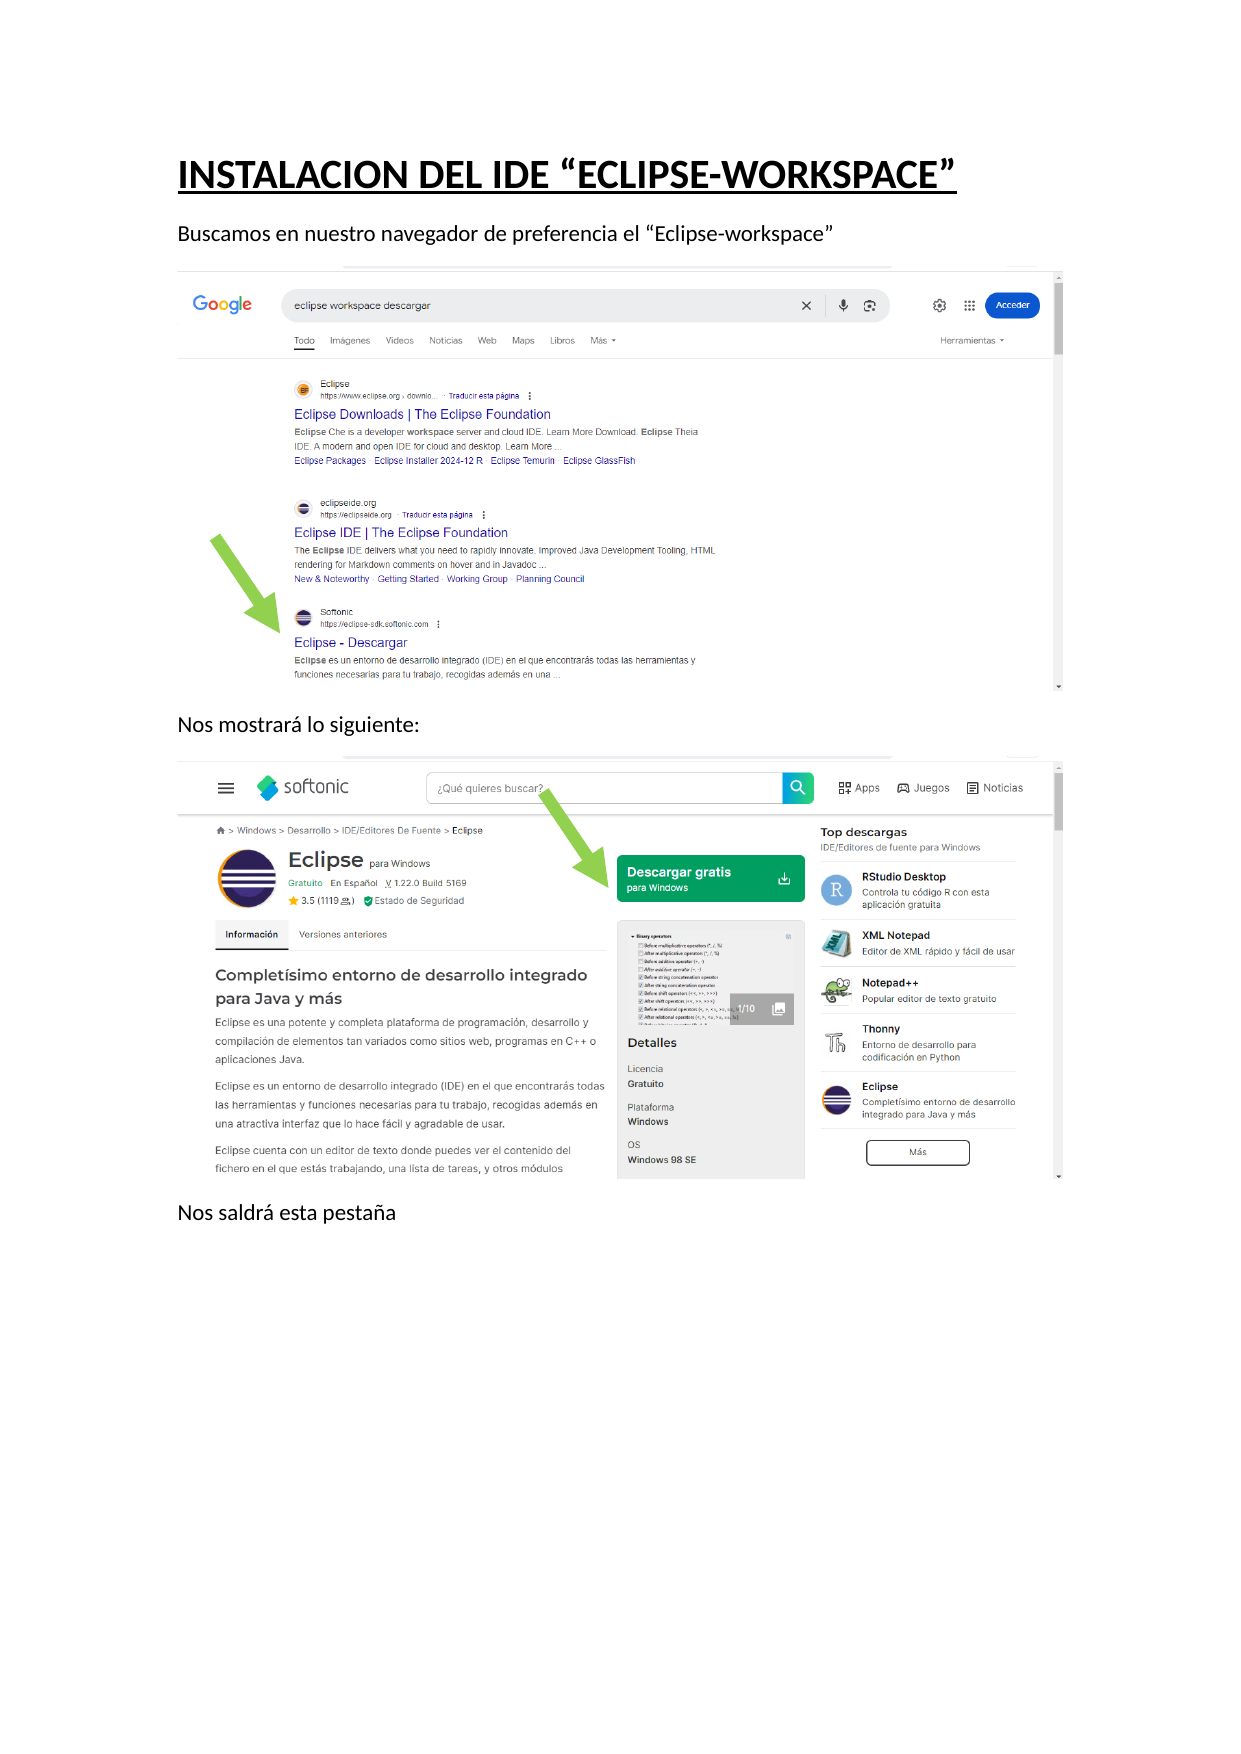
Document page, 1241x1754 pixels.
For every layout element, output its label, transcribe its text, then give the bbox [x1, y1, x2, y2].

text Buscamos en nuestro navegador de preferencia el “Eclipse-workspace” [177, 219, 1063, 247]
picture [177, 266, 1063, 691]
text INSTALACION DEL IDE “ECLIPSE-WORKSPACE” [177, 148, 1063, 198]
text Nos saldrá esta pestaña [177, 1198, 1063, 1226]
text Nos mostrará lo siguiente: [177, 710, 1063, 738]
picture [177, 756, 1063, 1179]
